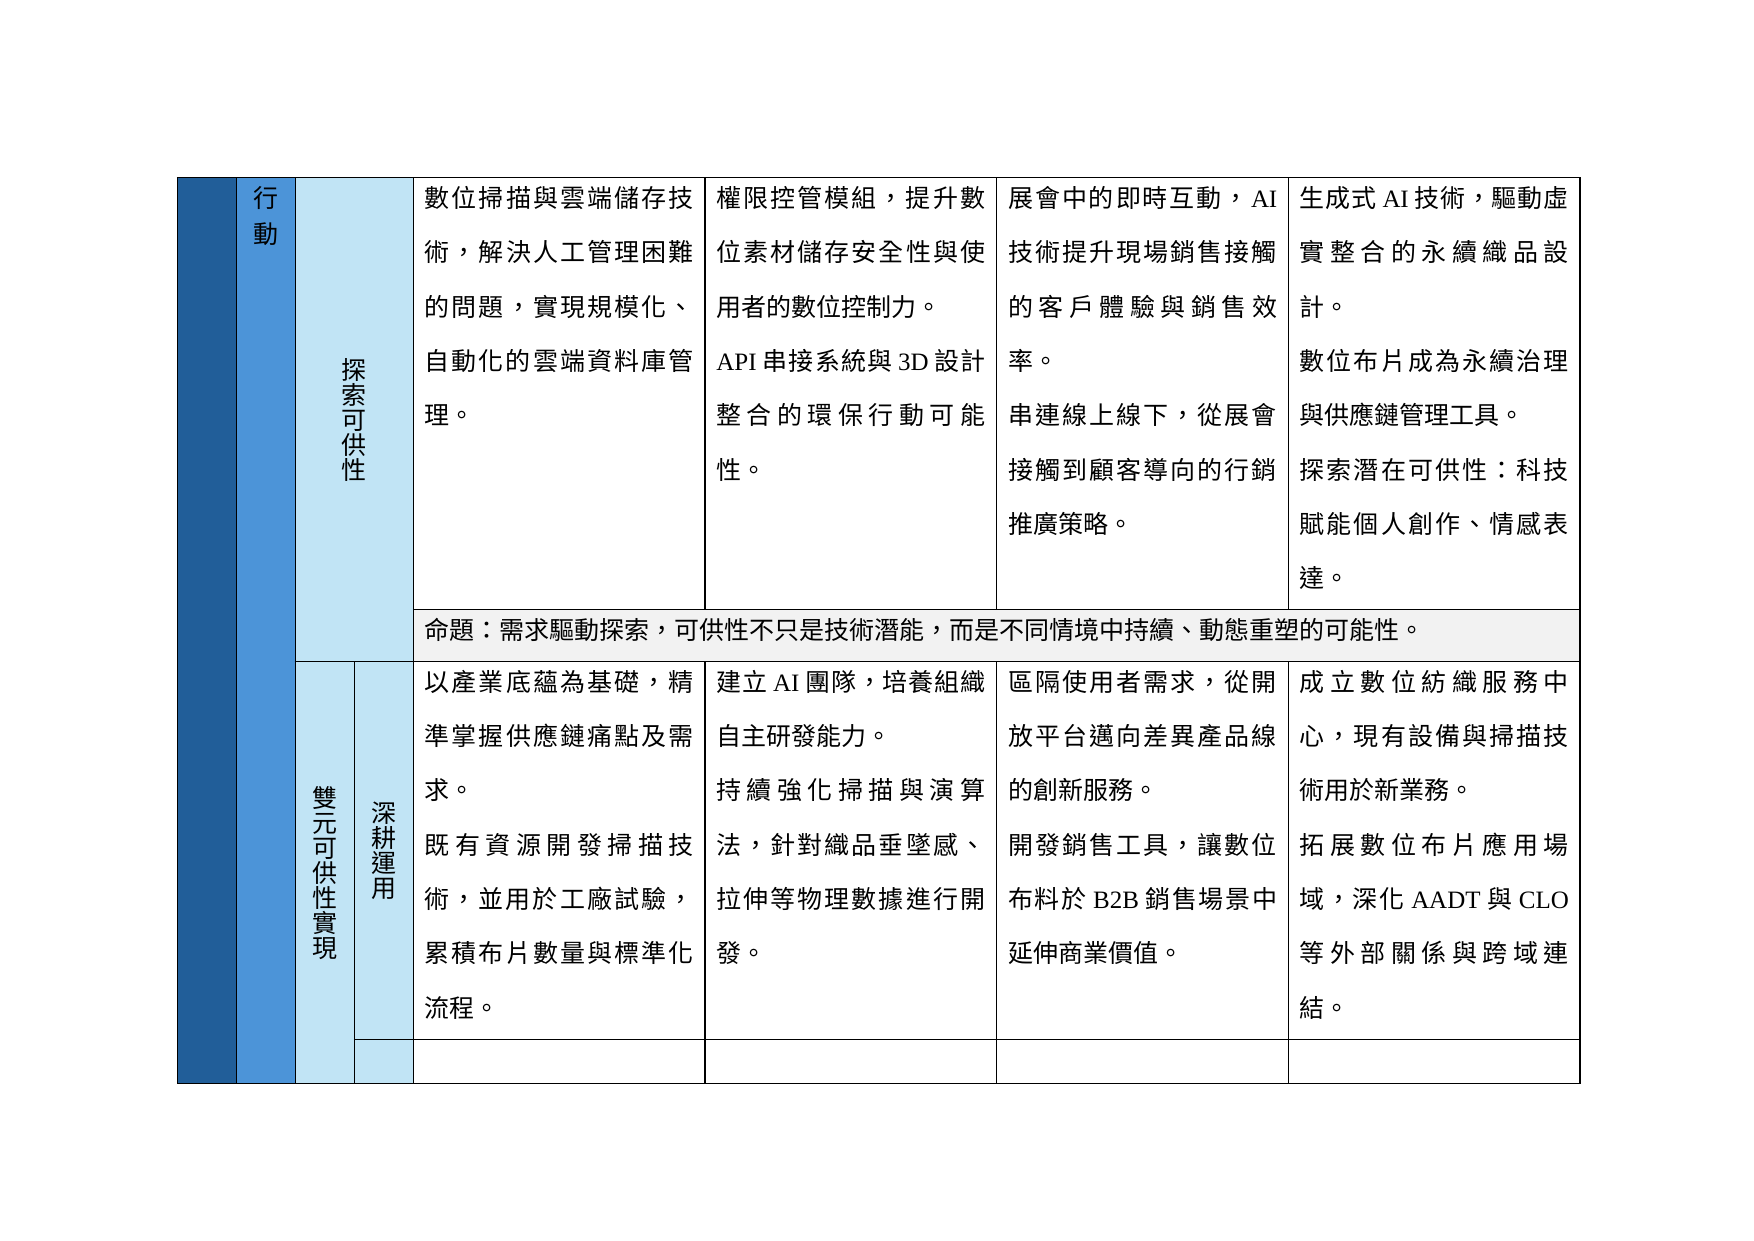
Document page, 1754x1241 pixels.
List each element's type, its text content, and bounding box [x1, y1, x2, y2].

table_cell 深耕運用 [355, 662, 413, 1039]
table_cell [706, 1040, 996, 1083]
table_cell 權限控管模組，提升數位素材儲存安全性與使用者的數位控制力。 API串接系統與3D設計整合的環保行動可能性。 [706, 178, 996, 609]
table_cell [997, 1040, 1288, 1083]
table_cell [1289, 1040, 1579, 1083]
table_cell 探索可供性 [296, 178, 413, 661]
table_cell 展會中的即時互動，AI技術提升現場銷售接觸的客戶體驗與銷售效率。 串連線上線下，從展會接觸到顧客導向的行銷推廣策略。 [997, 178, 1288, 609]
table_cell 生成式AI技術，驅動虛實整合的永續織品設計。 數位布片成為永續治理與供應鏈管理工具。 探索潛在可供性：科技賦能個人創作、情感表達。 [1289, 178, 1579, 609]
table_cell 命題：需求驅動探索，可供性不只是技術潛能，而是不同情境中持續、動態重塑的可能性。 [414, 610, 1579, 661]
table_cell 區隔使用者需求，從開放平台邁向差異產品線的創新服務。 開發銷售工具，讓數位布料於B2B銷售場景中延伸商業價值。 [997, 662, 1288, 1039]
table_cell 雙元可供性實現 [296, 662, 354, 1083]
table_cell 成立數位紡織服務中心，現有設備與掃描技術用於新業務。 拓展數位布片應用場域，深化AADT與CLO等外部關係與跨域連結。 [1289, 662, 1579, 1039]
table_cell 以產業底蘊為基礎，精準掌握供應鏈痛點及需求。 既有資源開發掃描技術，並用於工廠試驗，累積布片數量與標準化流程。 [414, 662, 704, 1039]
table_cell 數位掃描與雲端儲存技術，解決人工管理困難的問題，實現規模化、自動化的雲端資料庫管理。 [414, 178, 704, 609]
table_cell 建立AI團隊，培養組織自主研發能力。 持續強化掃描與演算法，針對織品垂墜感、拉伸等物理數據進行開發。 [706, 662, 996, 1039]
table_cell [355, 1040, 413, 1083]
table_cell 行動 [237, 178, 295, 1083]
table_cell [414, 1040, 704, 1083]
